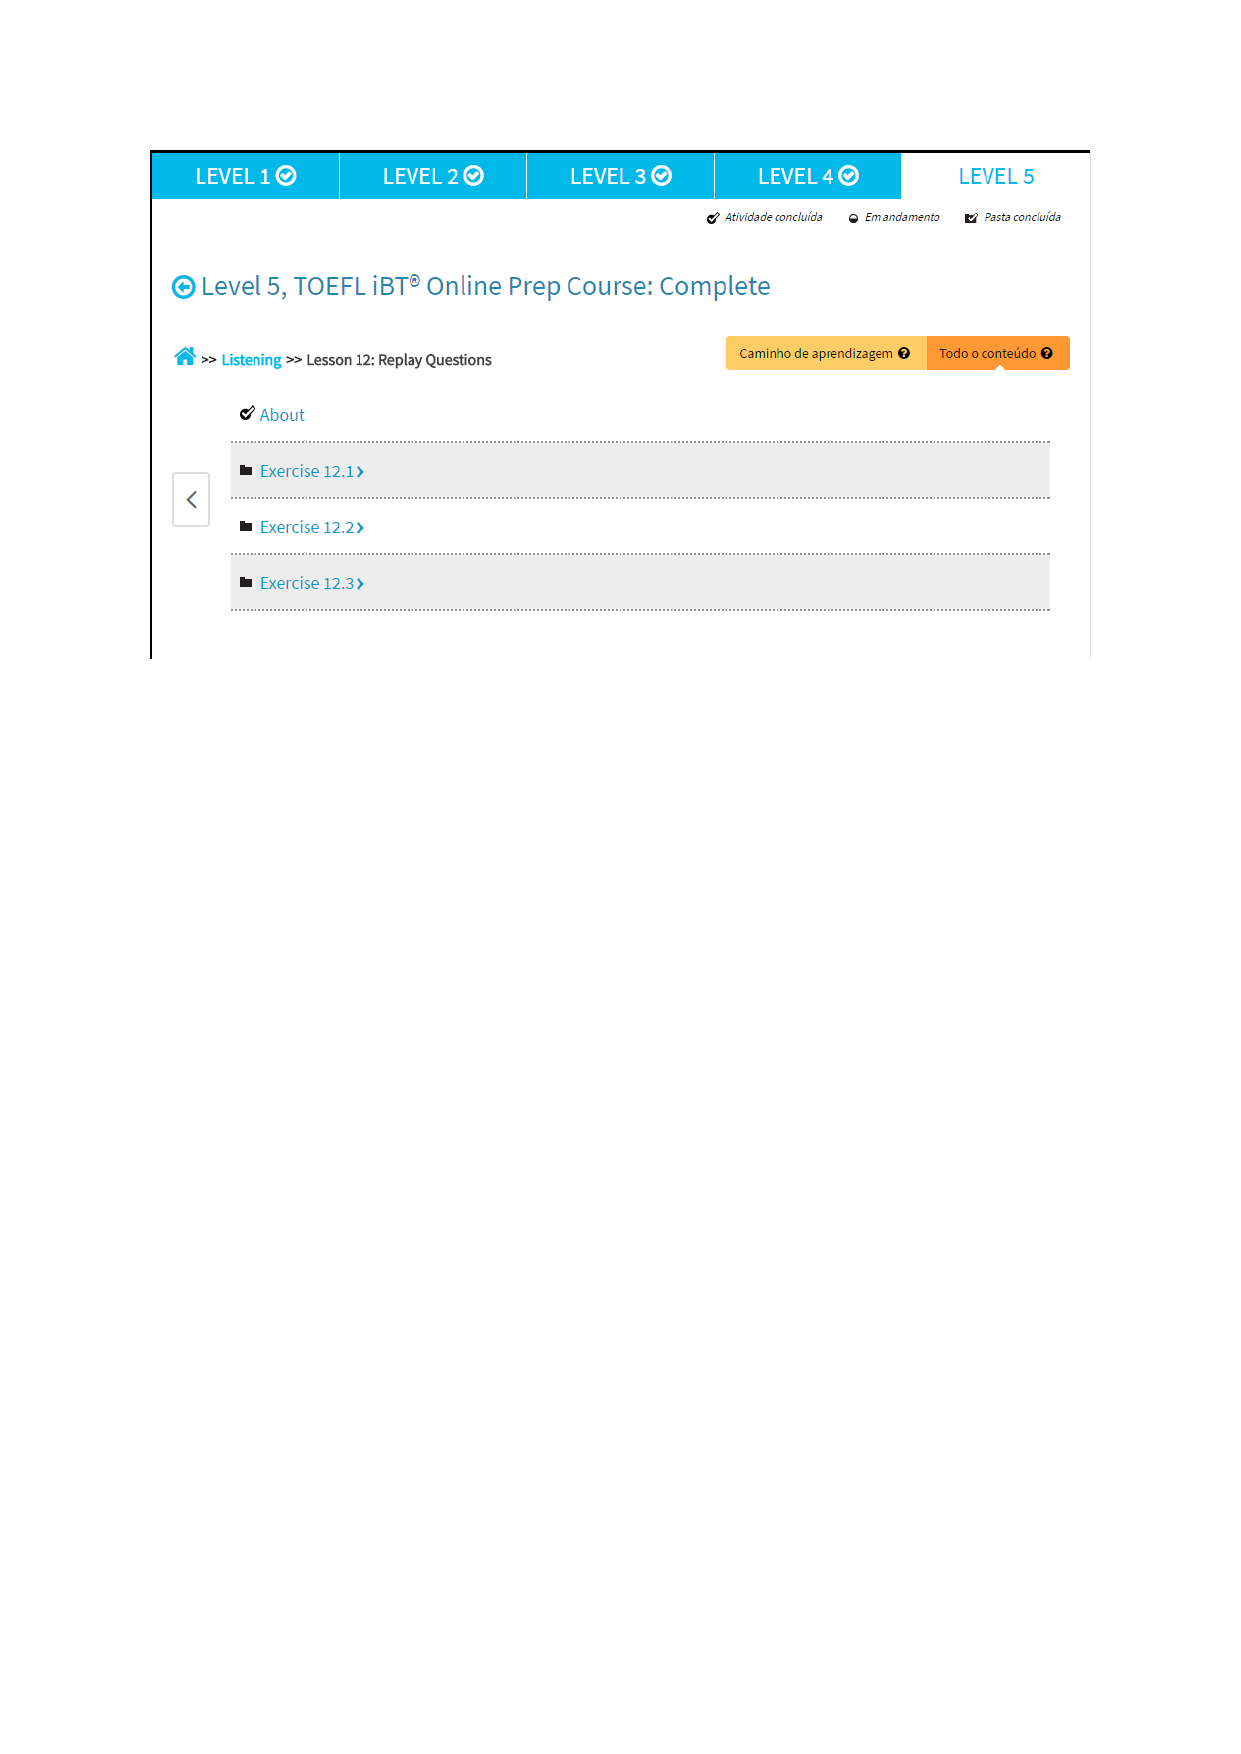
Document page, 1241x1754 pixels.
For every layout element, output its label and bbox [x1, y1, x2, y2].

picture [150, 150, 1091, 659]
